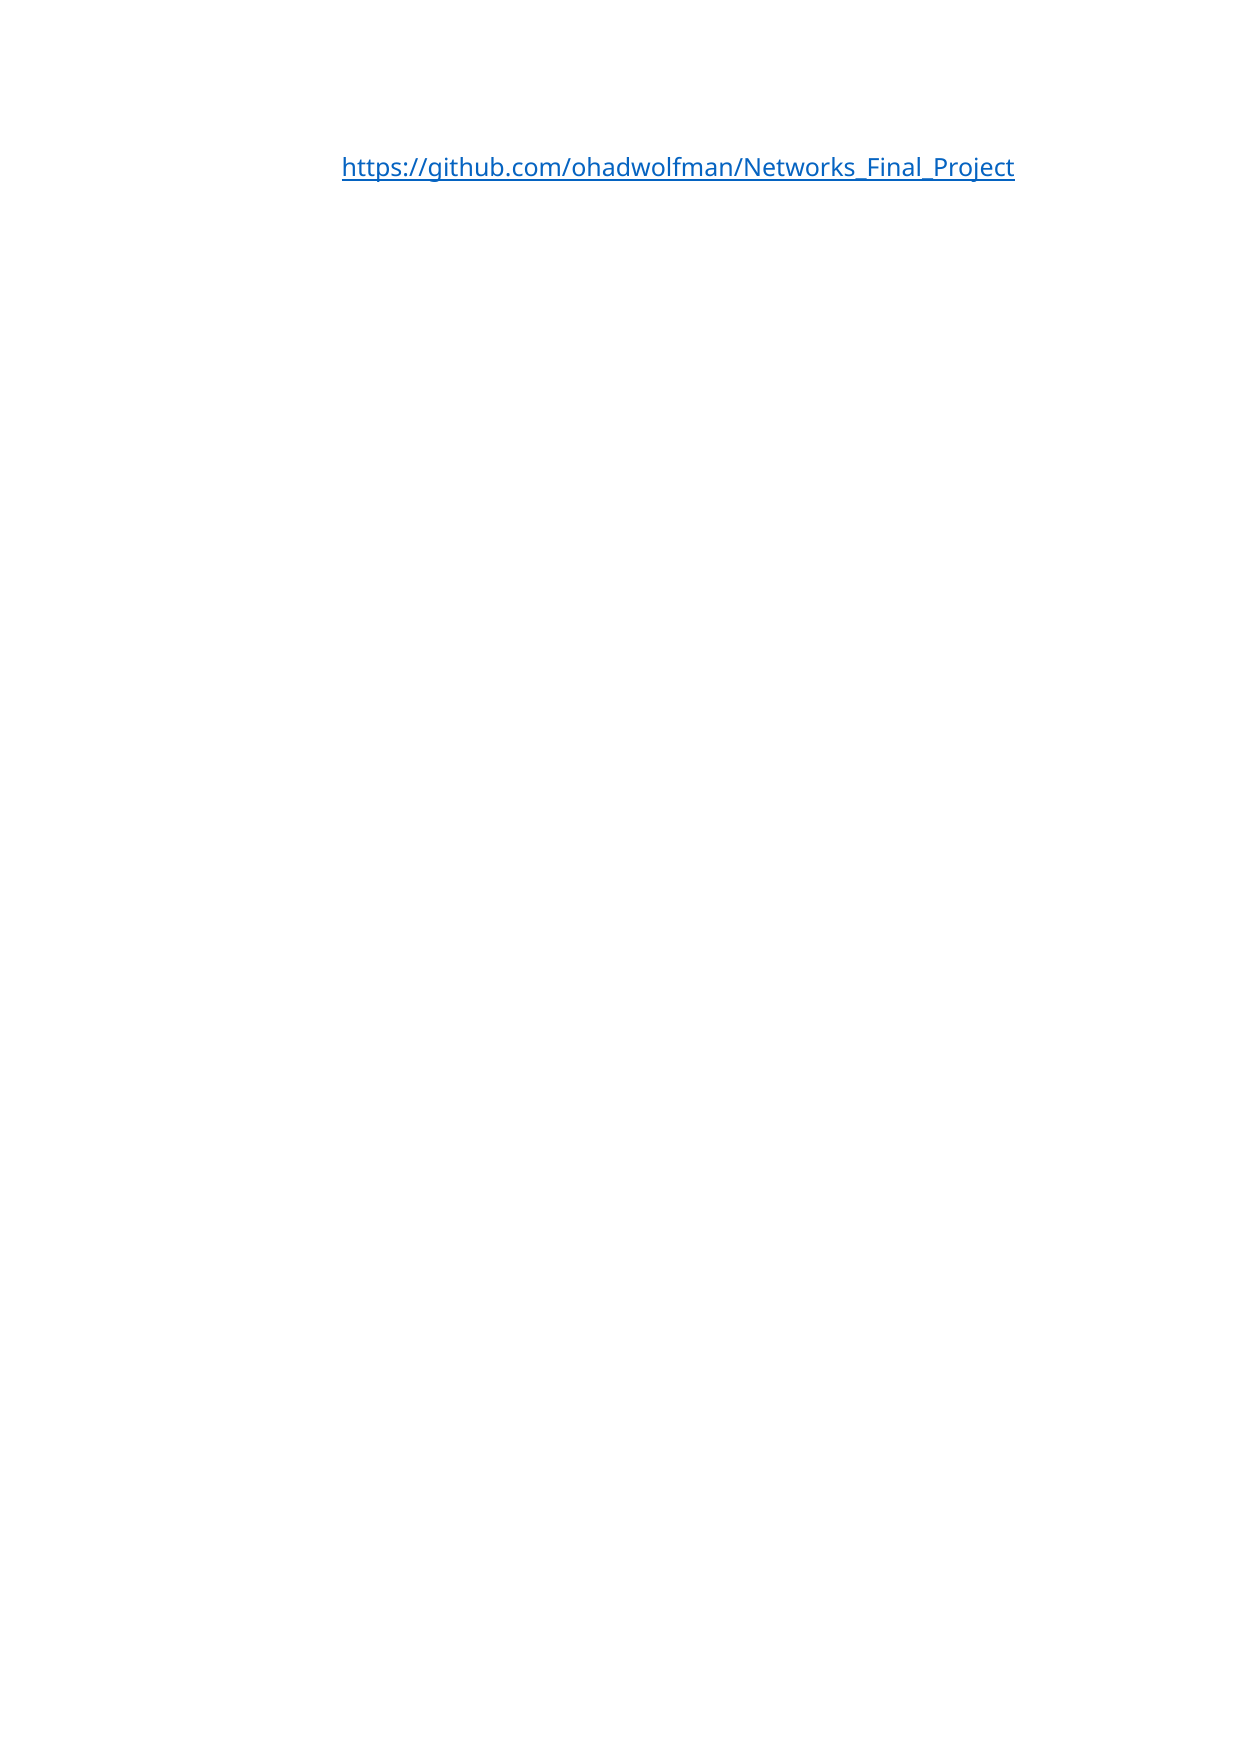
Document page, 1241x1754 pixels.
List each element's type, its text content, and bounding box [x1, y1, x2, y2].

list https://github.com/ohadwolfman/Networks_Final_Project [150, 150, 1015, 184]
